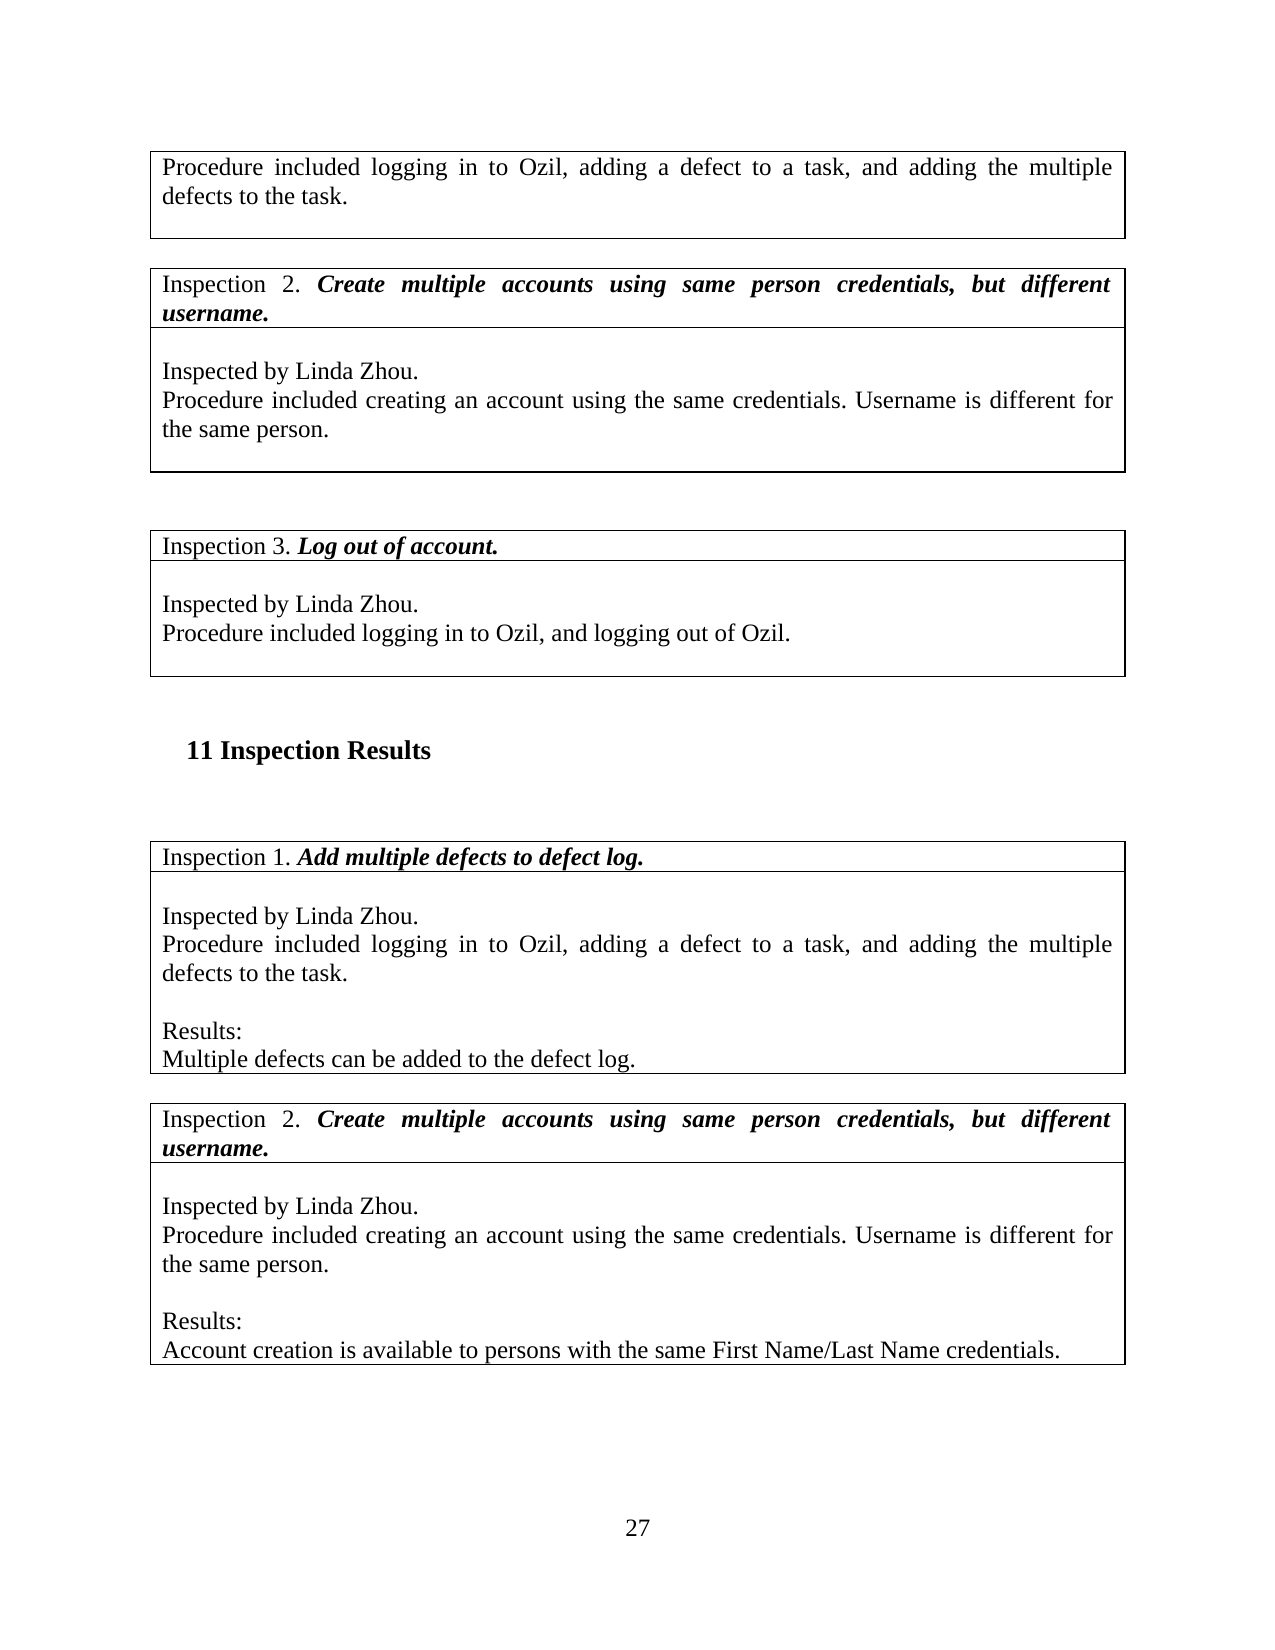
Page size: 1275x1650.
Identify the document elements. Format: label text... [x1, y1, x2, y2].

table_cell Inspected by Linda Zhou. Procedure included logging in to Ozil, and logging out of Ozil. [151, 561, 1124, 676]
table_header Inspection 1. Add multiple defects to defect log. [151, 842, 1124, 871]
subtitle 11 Inspection Results [186, 734, 1125, 766]
table_header Inspection 2. Create multiple accounts using same person credentials, but different username. [151, 1104, 1124, 1162]
table_header Inspection 3. Log out of account. [151, 531, 1124, 560]
table_cell Inspected by Linda Zhou. Procedure included creating an account using the same credentials. Username is different for the same person. Results: Account creation is available to persons with the same First Name/Last Name credentials. [151, 1163, 1124, 1364]
table_cell Inspected by Linda Zhou. Procedure included logging in to Ozil, adding a defect to a task, and adding the multiple defects to the task. Results: Multiple defects can be added to the defect log. [151, 872, 1124, 1073]
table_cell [151, 152, 1124, 238]
table_header Inspection 2. Create multiple accounts using same person credentials, but different username. [151, 269, 1124, 327]
table_cell Inspected by Linda Zhou. Procedure included creating an account using the same credentials. Username is different for the same person. [151, 328, 1124, 471]
